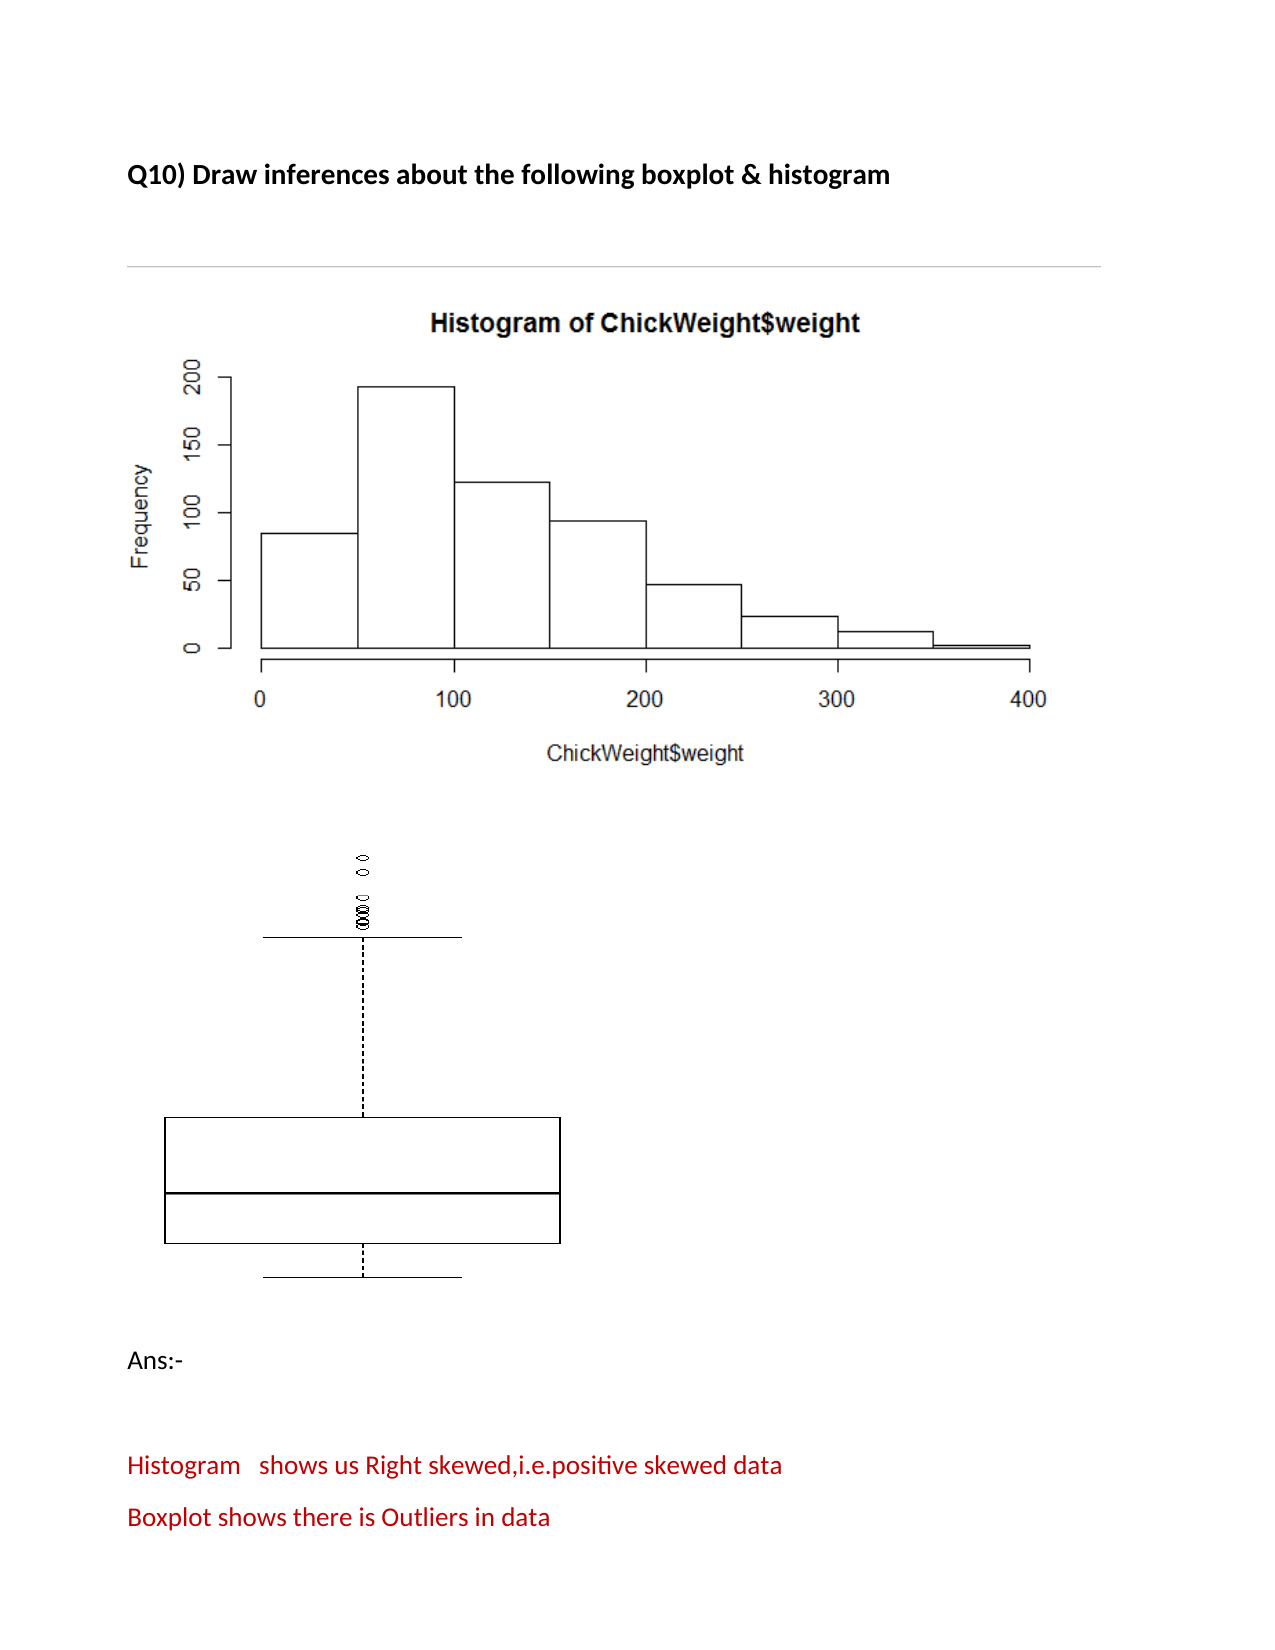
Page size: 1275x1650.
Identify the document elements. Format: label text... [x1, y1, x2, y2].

text Boxplot shows there is Outliers in data [127, 1500, 1154, 1533]
picture [127, 840, 609, 1325]
text Histogram shows us Right skewed,i.e.positive skewed data [127, 1448, 1154, 1481]
text Q10) Draw inferences about the following boxplot & histogram [127, 156, 1154, 192]
picture [127, 266, 1101, 775]
text Ans:- [127, 1343, 1154, 1376]
